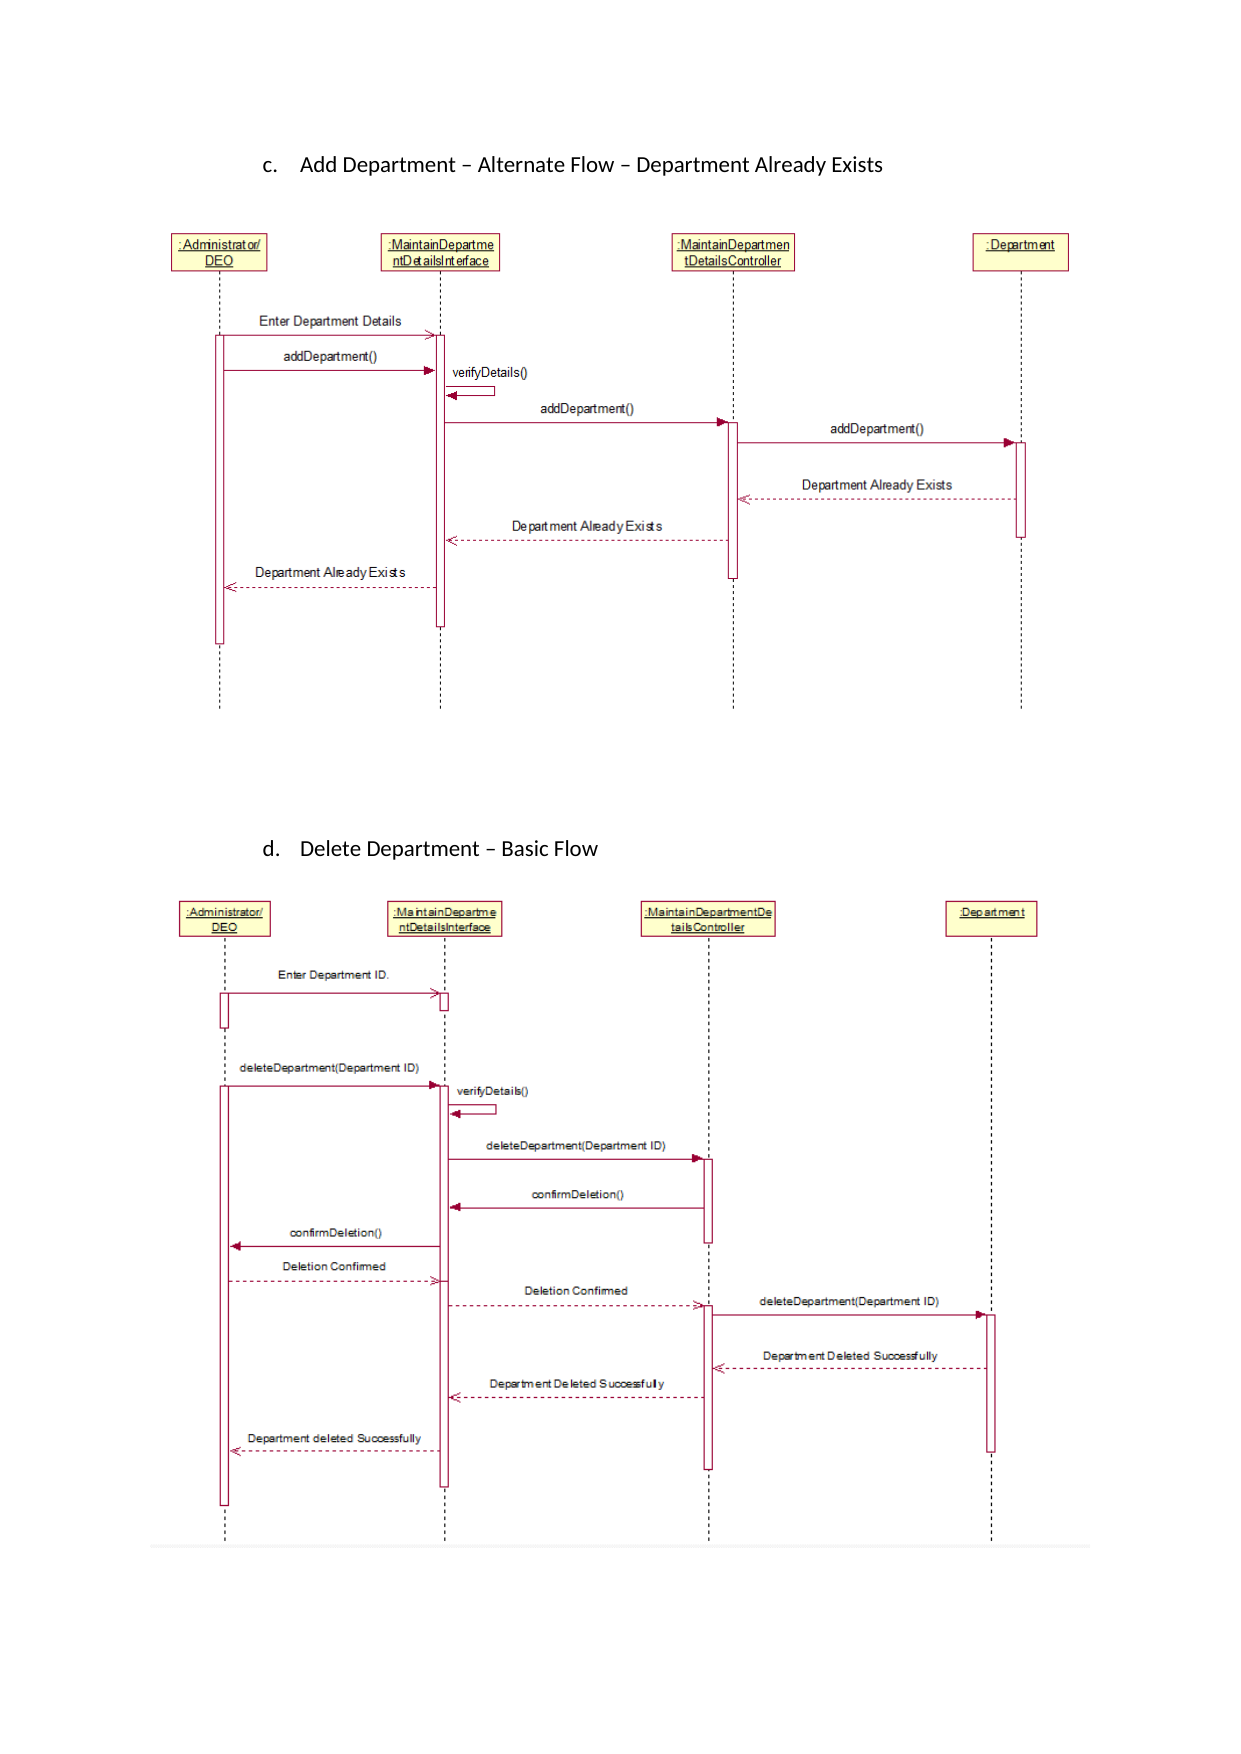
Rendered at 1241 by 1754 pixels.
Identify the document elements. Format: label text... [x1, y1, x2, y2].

list Delete Department – Basic Flow [262, 834, 1090, 862]
list Add Department – Alternate Flow – Department Already Exists [262, 150, 1090, 178]
picture [150, 196, 1091, 769]
picture [150, 880, 1091, 1548]
